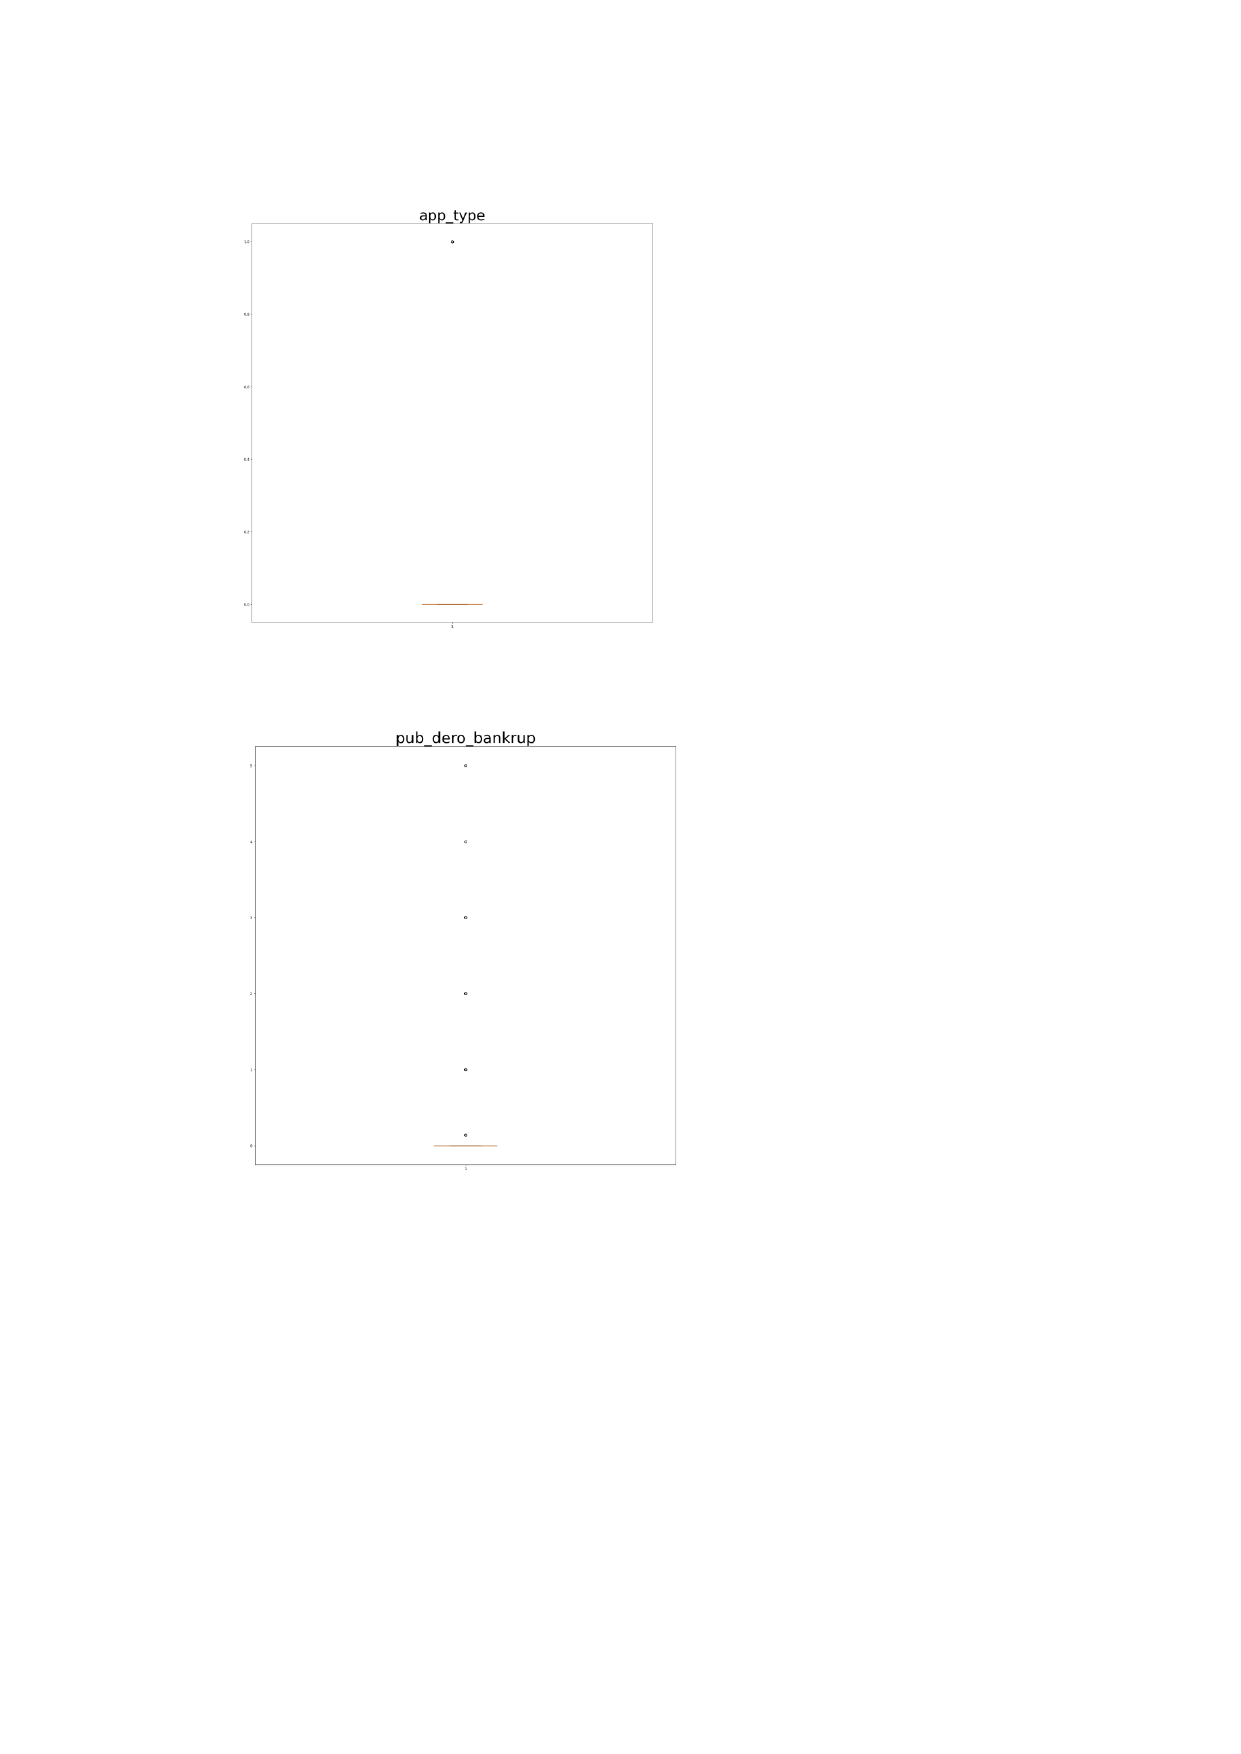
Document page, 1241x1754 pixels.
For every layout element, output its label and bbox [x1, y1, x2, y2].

picture [187, 162, 704, 679]
picture [187, 682, 729, 1224]
